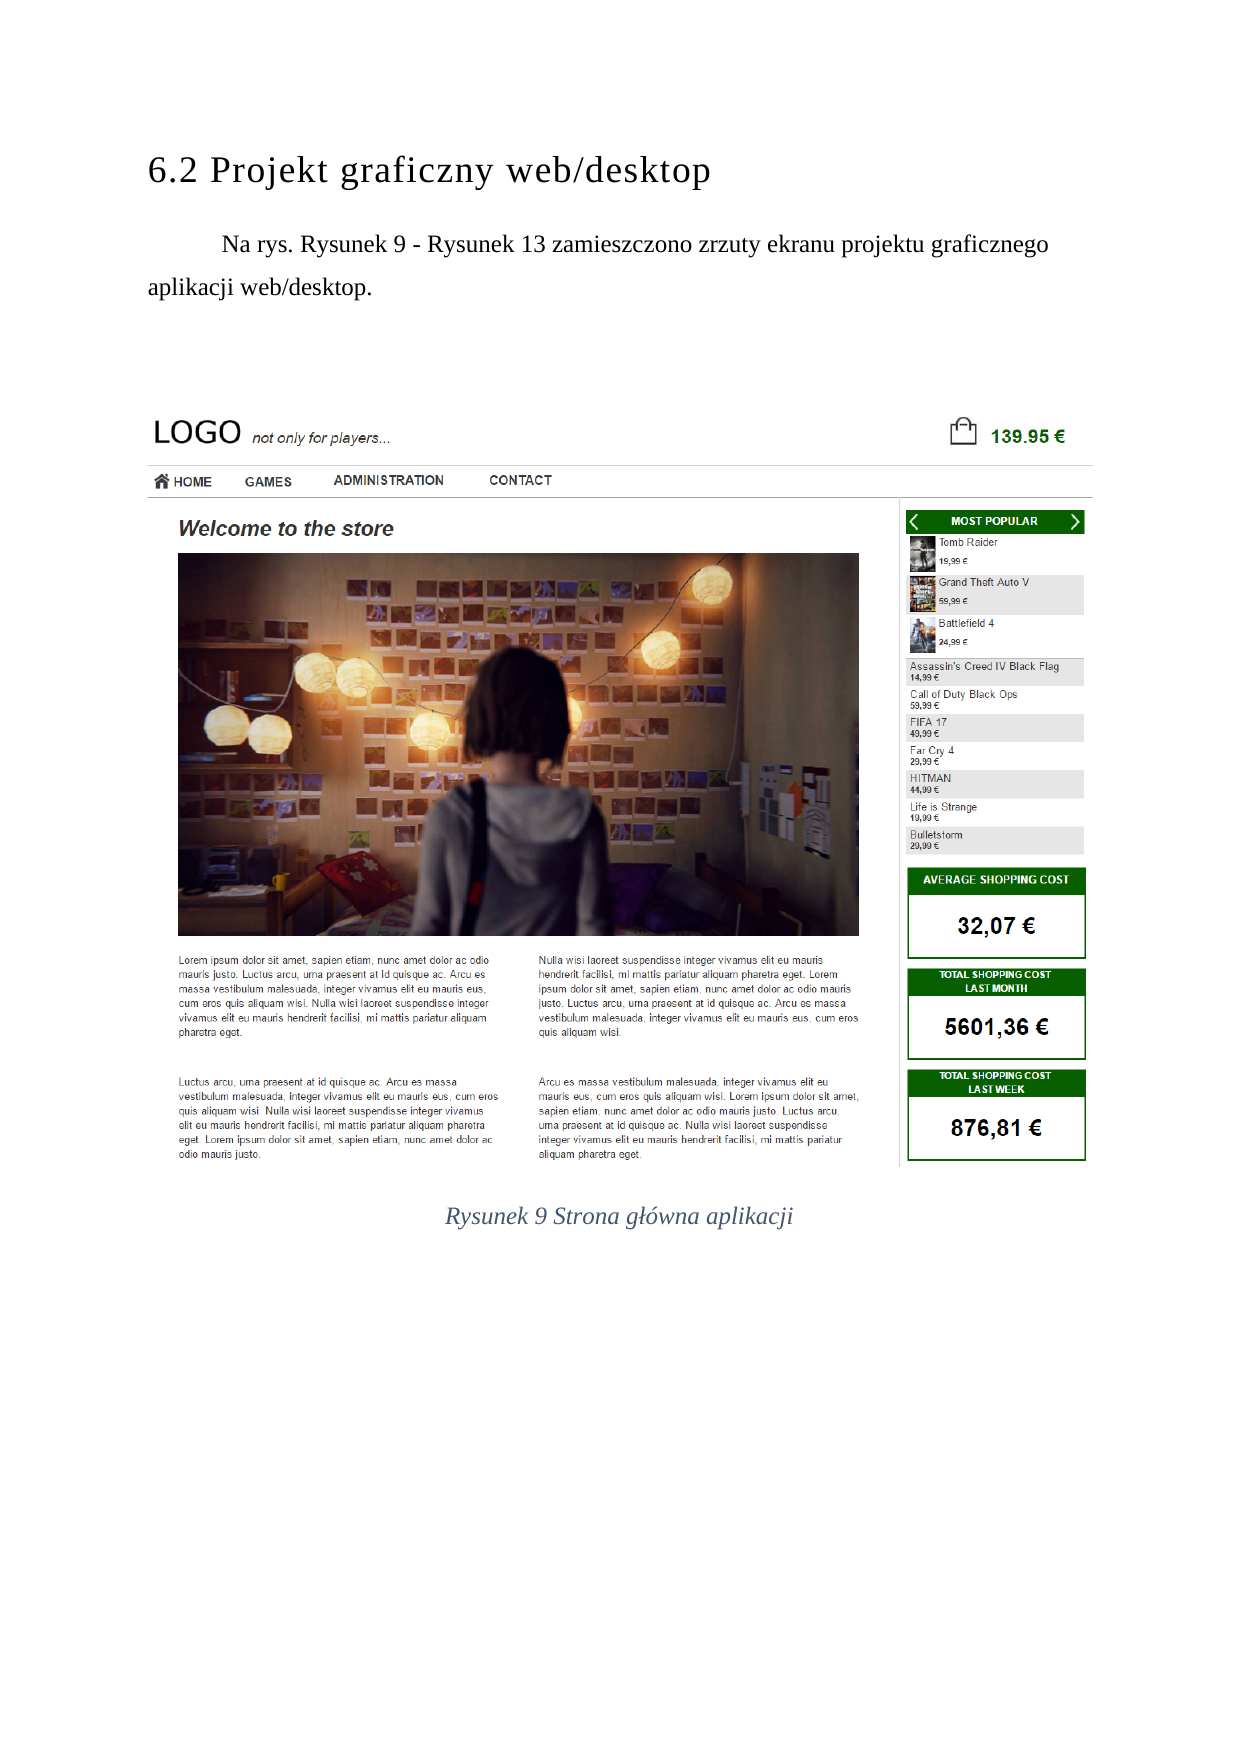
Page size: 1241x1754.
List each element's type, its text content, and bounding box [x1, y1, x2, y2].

picture [147, 401, 1093, 1167]
text Na rys. 9 - 13 zamieszczono zrzuty ekranu projektu graficznego aplikacji web/desktop. [148, 229, 1093, 301]
subtitle 6.2 Projekt graficzny web/desktop [148, 148, 1093, 191]
